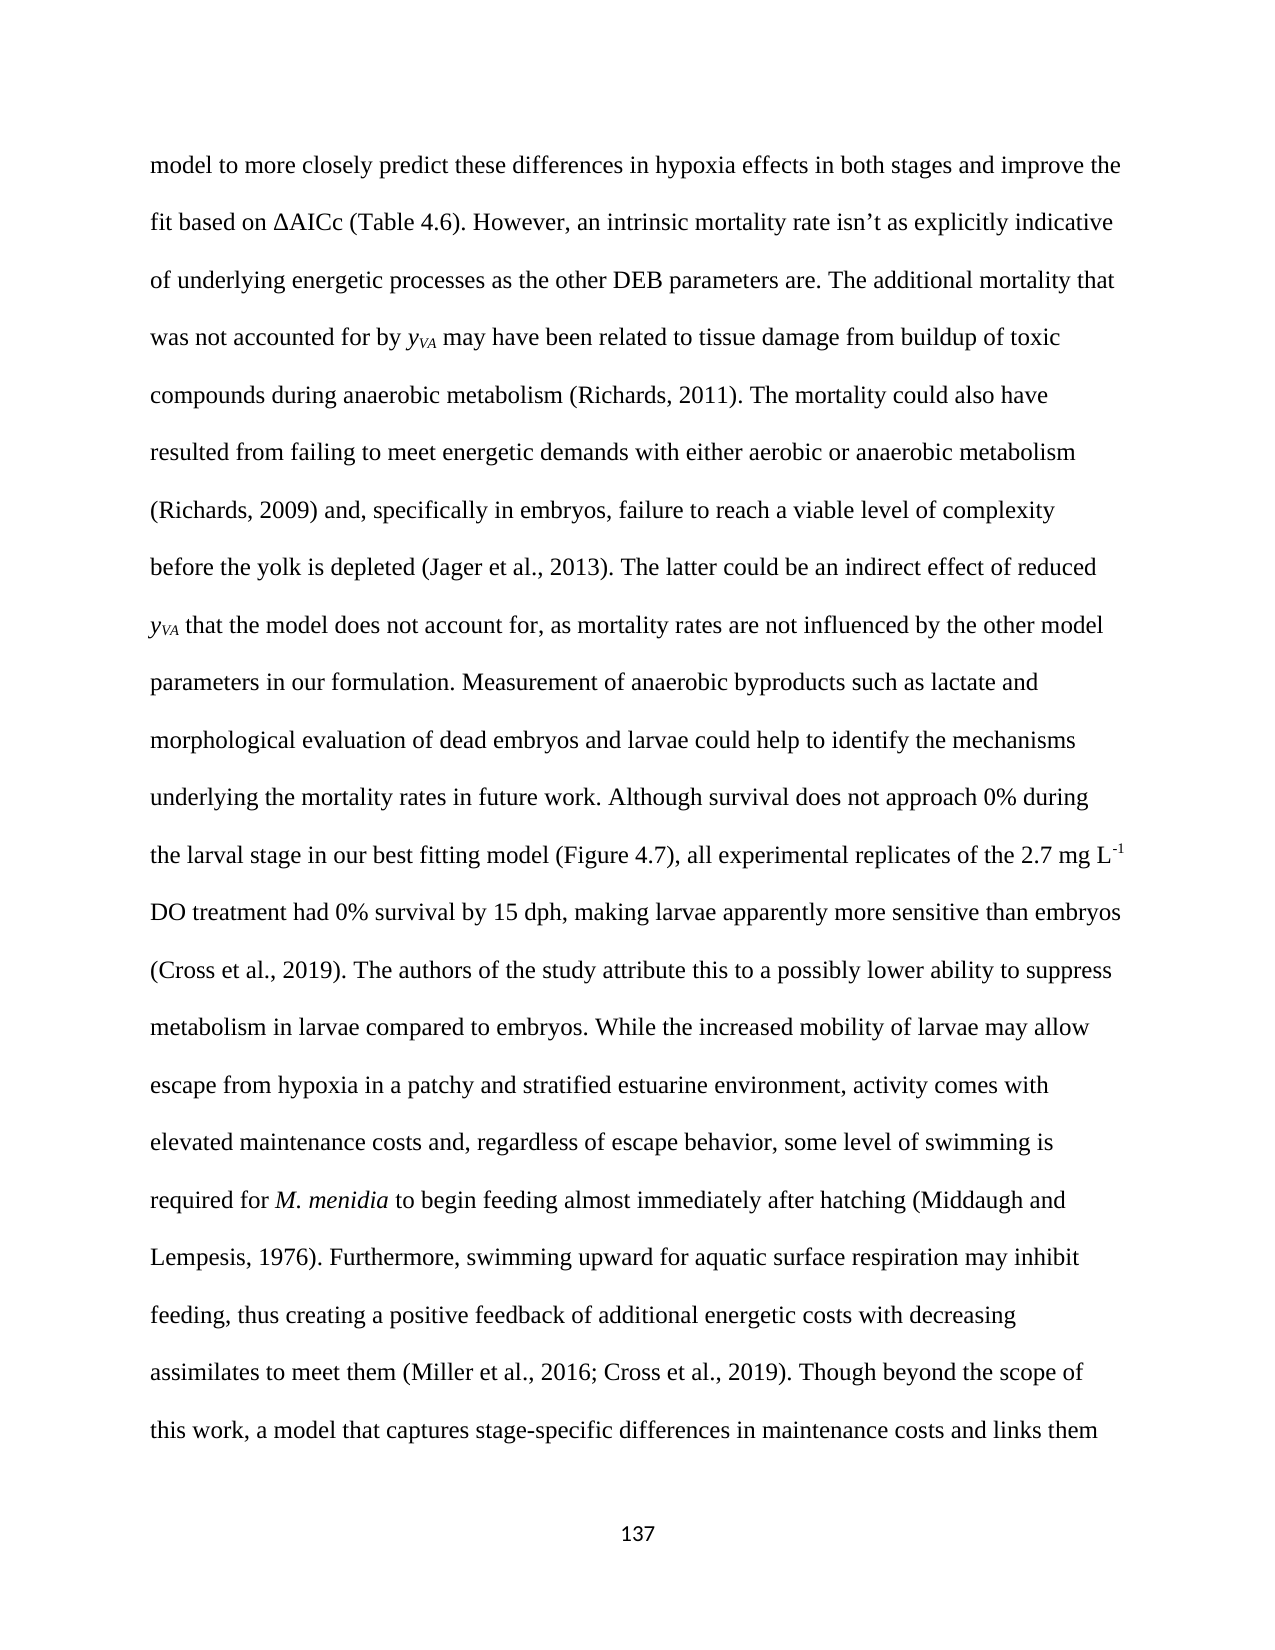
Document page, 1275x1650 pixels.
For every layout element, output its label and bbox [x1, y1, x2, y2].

text [150, 150, 1125, 1444]
